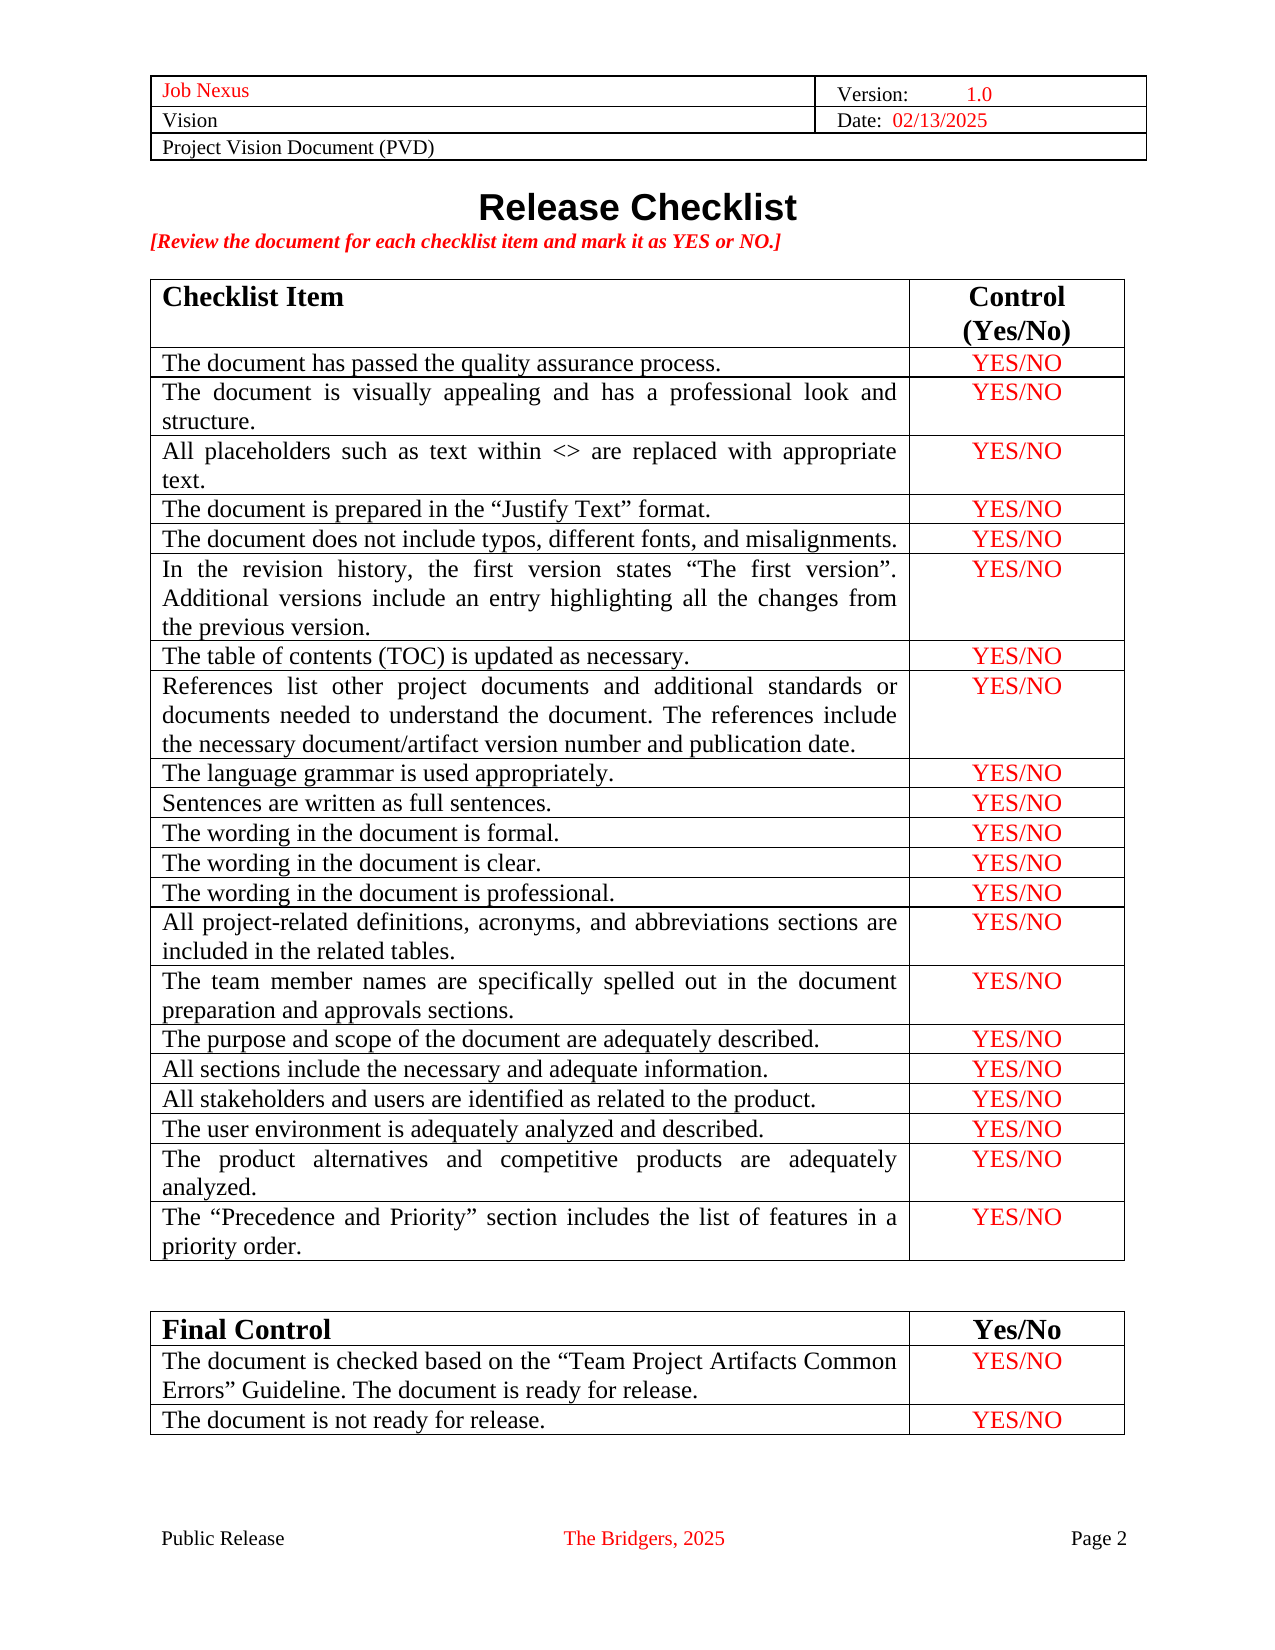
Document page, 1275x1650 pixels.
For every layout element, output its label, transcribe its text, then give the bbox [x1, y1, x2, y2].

table_header Final Control [151, 1312, 909, 1345]
table_cell YES/NO [910, 378, 1124, 435]
table_cell YES/NO [910, 671, 1124, 757]
table_cell YES/NO [910, 818, 1124, 847]
table_cell The “Precedence and Priority” section includes the list of features in a priority order. [151, 1202, 909, 1260]
table_cell In the revision history, the first version states “The first version”. Additional versions include an entry highlighting all the changes from the previous version. [151, 554, 909, 640]
table_cell YES/NO [910, 1202, 1124, 1260]
table_cell YES/NO [910, 554, 1124, 640]
table_cell All project-related definitions, acronyms, and abbreviations sections are included in the related tables. [151, 908, 909, 965]
table_cell Sentences are written as full sentences. [151, 788, 909, 817]
text [Review the document for each checklist item and mark it as YES or NO.] [150, 228, 1125, 253]
table_cell YES/NO [910, 966, 1124, 1023]
table_cell The document has passed the quality assurance process. [151, 348, 909, 376]
table_cell YES/NO [910, 495, 1124, 523]
table_cell The wording in the document is clear. [151, 848, 909, 877]
table_cell All sections include the necessary and adequate information. [151, 1054, 909, 1083]
table_cell YES/NO [910, 848, 1124, 877]
table_cell The product alternatives and competitive products are adequately analyzed. [151, 1144, 909, 1201]
title Release Checklist [150, 185, 1125, 228]
table_cell YES/NO [910, 524, 1124, 553]
table_cell The language grammar is used appropriately. [151, 759, 909, 787]
table_cell The document is not ready for release. [151, 1405, 909, 1434]
table_cell The document is checked based on the “Team Project Artifacts Common Errors” Guideline. The document is ready for release. [151, 1346, 909, 1404]
table_cell All stakeholders and users are identified as related to the product. [151, 1084, 909, 1113]
table_cell YES/NO [910, 788, 1124, 817]
table_cell YES/NO [910, 348, 1124, 376]
table_cell The document does not include typos, different fonts, and misalignments. [151, 524, 909, 553]
table_cell YES/NO [910, 1144, 1124, 1201]
table_header Checklist Item [151, 280, 909, 347]
table_cell YES/NO [910, 1346, 1124, 1404]
table_cell YES/NO [910, 1114, 1124, 1143]
table_header Control (Yes/No) [910, 280, 1124, 347]
table_cell YES/NO [910, 1054, 1124, 1083]
table_cell YES/NO [910, 1405, 1124, 1434]
table_cell YES/NO [910, 1025, 1124, 1053]
table_cell The user environment is adequately analyzed and described. [151, 1114, 909, 1143]
table_header Yes/No [910, 1312, 1124, 1345]
table_cell YES/NO [910, 641, 1124, 670]
table_cell YES/NO [910, 1084, 1124, 1113]
table_cell All placeholders such as text within <> are replaced with appropriate text. [151, 436, 909, 493]
table_cell The purpose and scope of the document are adequately described. [151, 1025, 909, 1053]
table_cell YES/NO [910, 436, 1124, 493]
table_cell YES/NO [910, 908, 1124, 965]
table_cell The wording in the document is professional. [151, 878, 909, 906]
table_cell References list other project documents and additional standards or documents needed to understand the document. The references include the necessary document/artifact version number and publication date. [151, 671, 909, 757]
table_cell The team member names are specifically spelled out in the document preparation and approvals sections. [151, 966, 909, 1023]
table_cell The document is visually appealing and has a professional look and structure. [151, 378, 909, 435]
table_cell The wording in the document is formal. [151, 818, 909, 847]
table_cell YES/NO [910, 878, 1124, 906]
table_cell The table of contents (TOC) is updated as necessary. [151, 641, 909, 670]
table_cell The document is prepared in the “Justify Text” format. [151, 495, 909, 523]
table_cell YES/NO [910, 759, 1124, 787]
